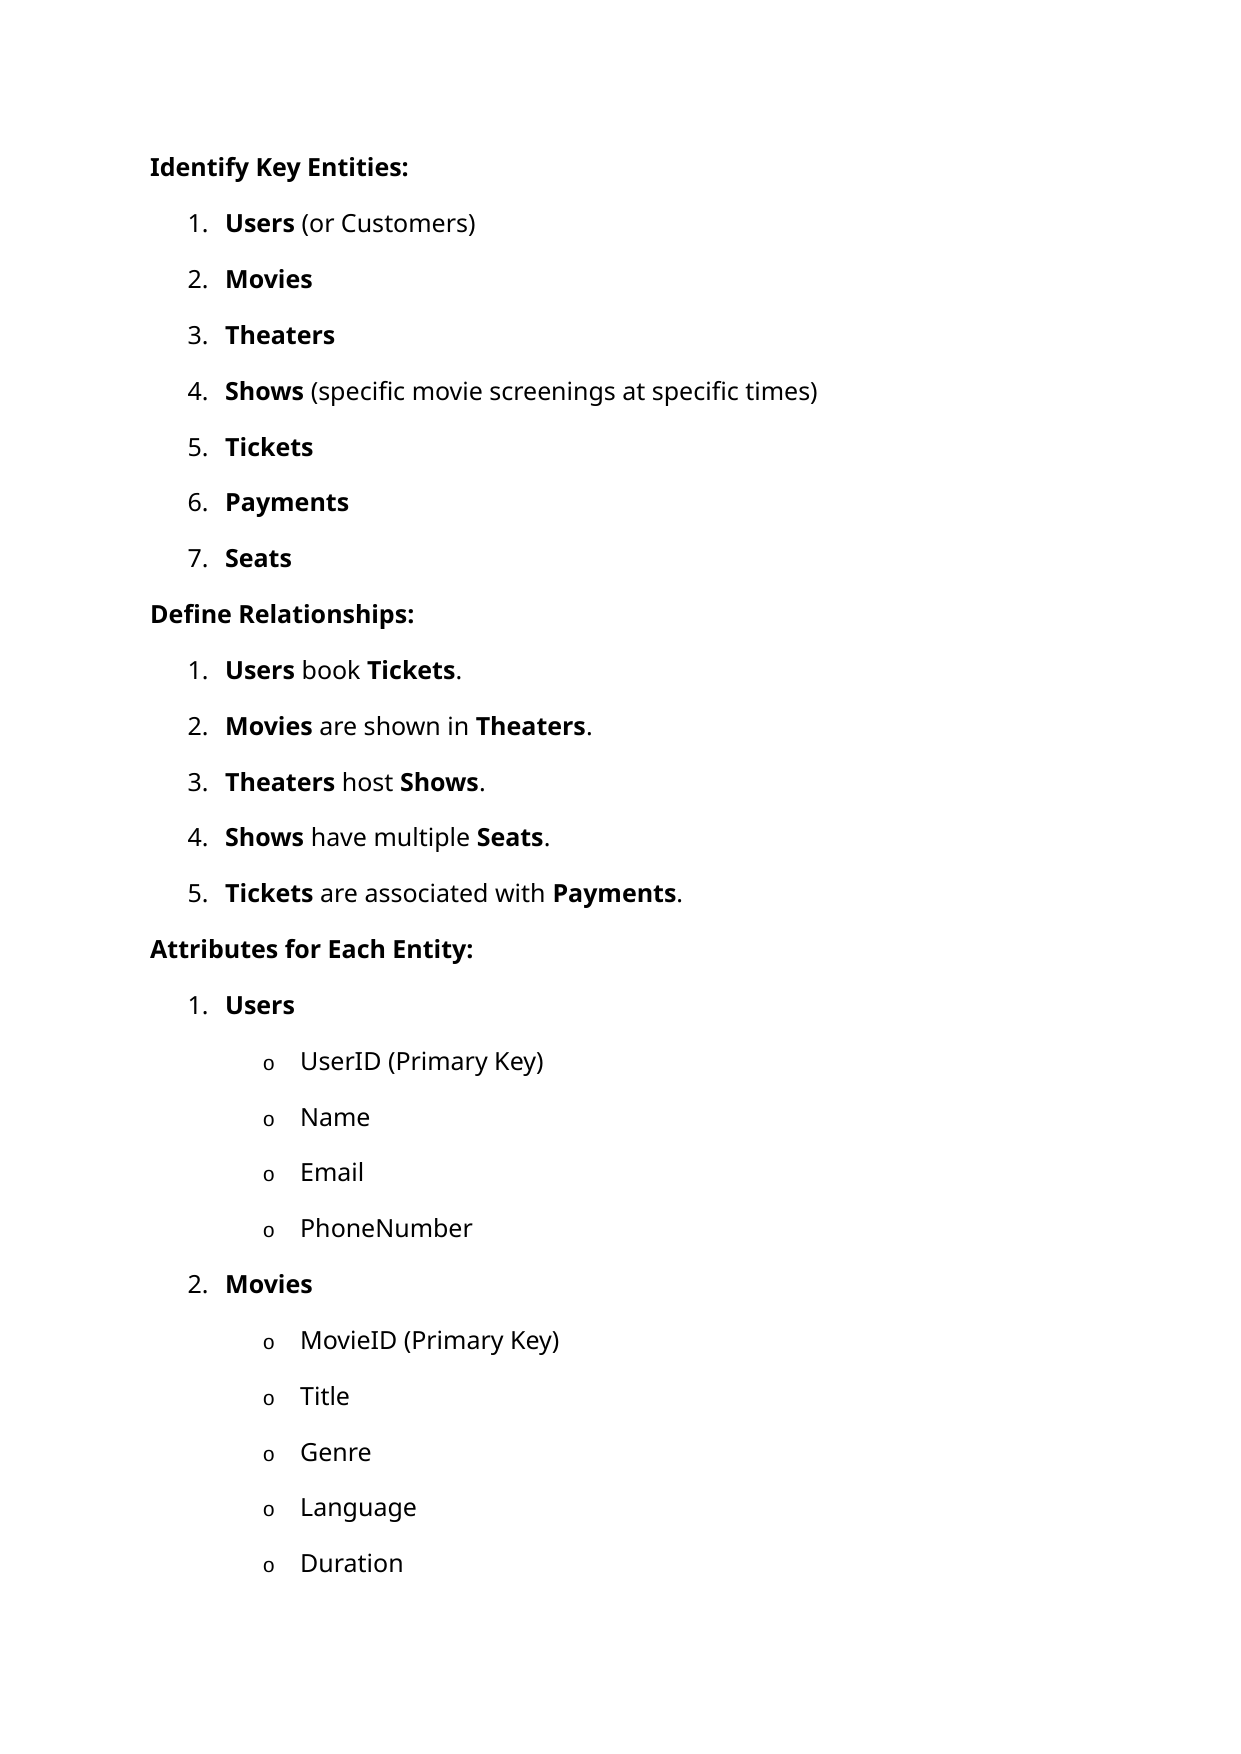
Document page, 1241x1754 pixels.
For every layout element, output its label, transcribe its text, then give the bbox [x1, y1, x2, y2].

list Movies [187, 1267, 1090, 1301]
list Shows (specific movie screenings at specific times) [187, 373, 1090, 407]
list Duration [262, 1546, 1090, 1580]
list Movies [187, 262, 1090, 296]
list Name [262, 1099, 1090, 1133]
list Tickets are associated with Payments. [187, 876, 1090, 910]
list UserID (Primary Key) [262, 1043, 1090, 1077]
list Users (or Customers) [187, 206, 1090, 240]
list MovieID (Primary Key) [262, 1322, 1090, 1357]
list Genre [262, 1434, 1090, 1468]
list Theaters [187, 317, 1090, 352]
list Email [262, 1155, 1090, 1189]
list Movies are shown in Theaters. [187, 708, 1090, 742]
list Tickets [187, 429, 1090, 463]
list Users book Tickets. [187, 652, 1090, 687]
list Theaters host Shows. [187, 764, 1090, 798]
list Users [187, 987, 1090, 1022]
list Shows have multiple Seats. [187, 820, 1090, 854]
text Define Relationships: [150, 597, 1090, 631]
list Title [262, 1378, 1090, 1412]
list PhoneNumber [262, 1211, 1090, 1245]
list Seats [187, 541, 1090, 575]
text Identify Key Entities: [150, 150, 1090, 184]
list Language [262, 1490, 1090, 1524]
text Attributes for Each Entity: [150, 932, 1090, 966]
list Payments [187, 485, 1090, 519]
